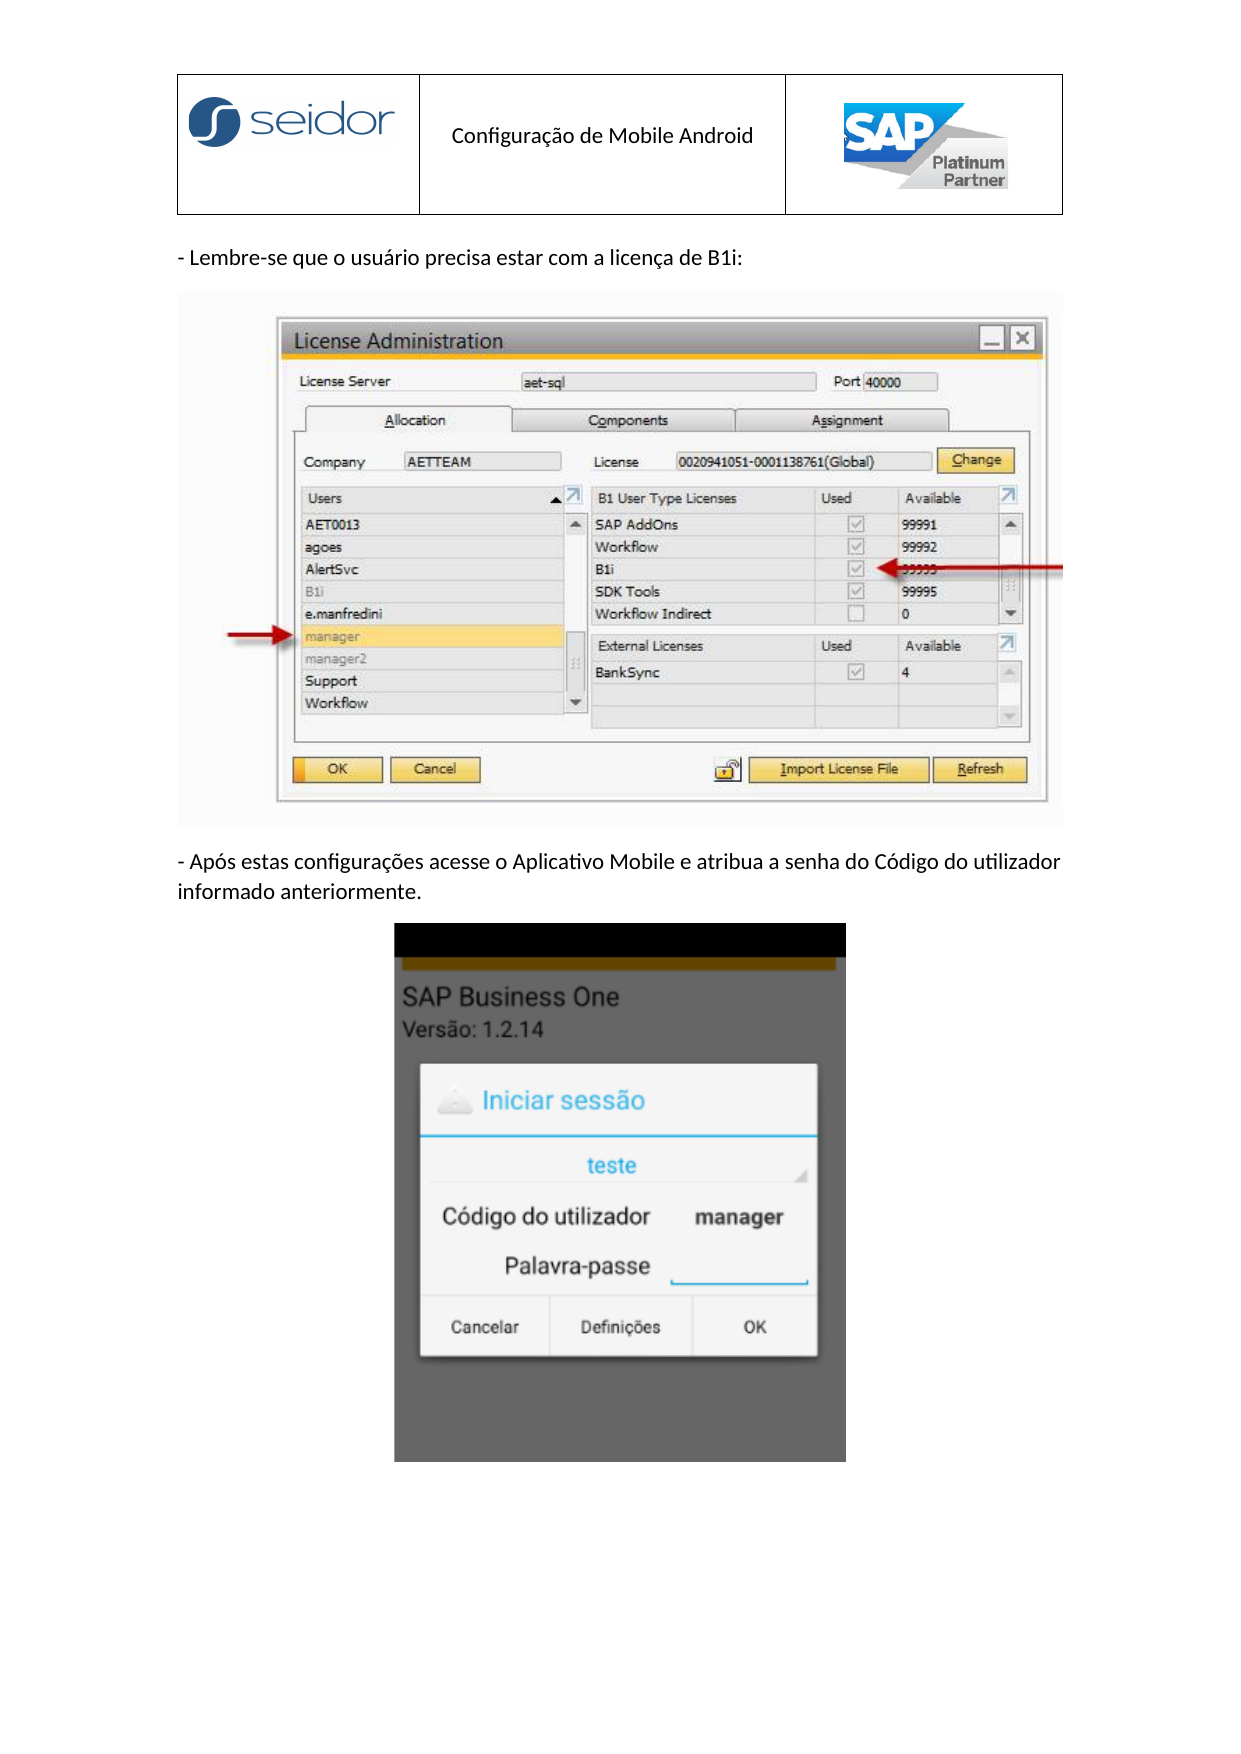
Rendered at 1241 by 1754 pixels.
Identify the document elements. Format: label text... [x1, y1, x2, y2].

picture [844, 103, 1009, 189]
picture [188, 97, 395, 147]
text - Lembre-se que o usuário precisa estar com a licença de B1i: [177, 243, 1063, 271]
text - Após estas configurações acesse o Aplicativo Mobile e atribua a senha do Código do utilizador informado anteriormente. [177, 847, 1063, 905]
picture [177, 290, 1063, 828]
picture [394, 923, 846, 1462]
